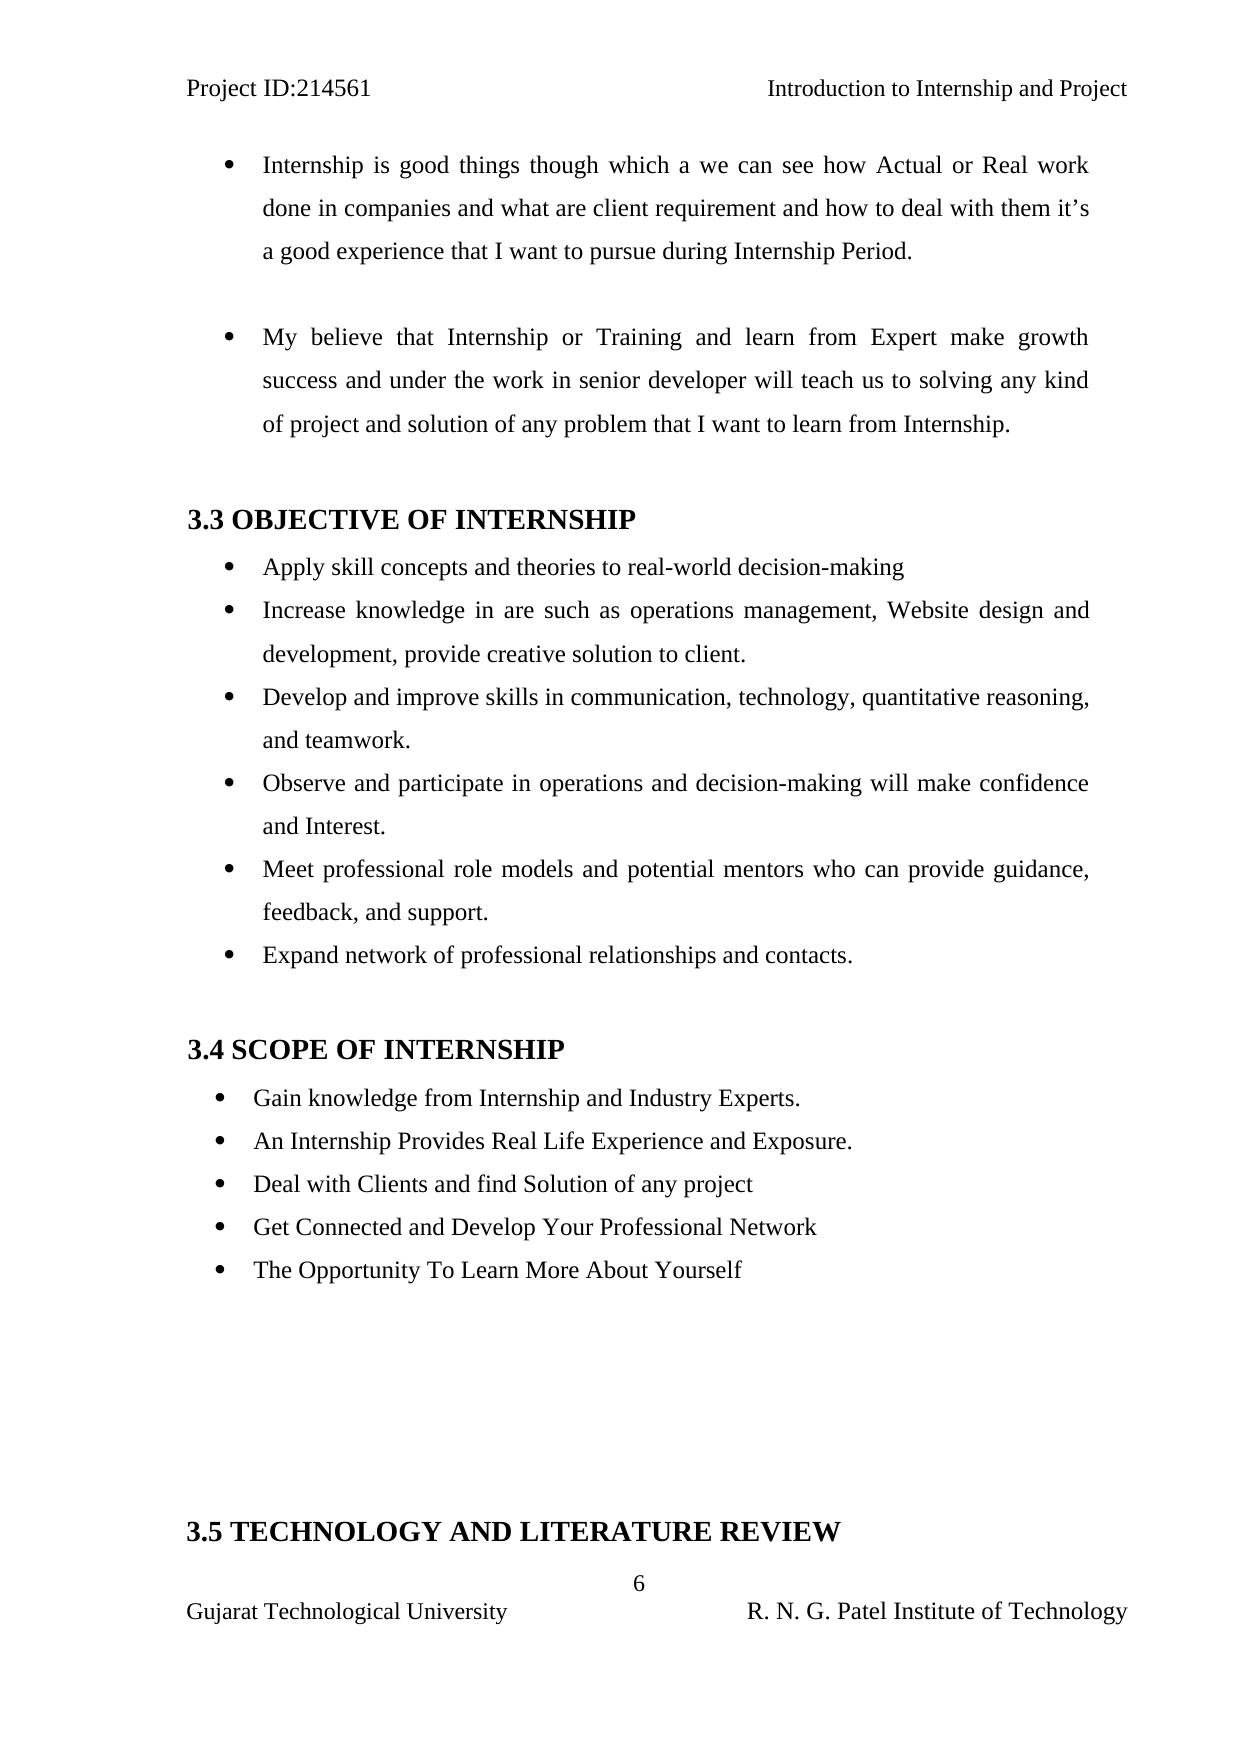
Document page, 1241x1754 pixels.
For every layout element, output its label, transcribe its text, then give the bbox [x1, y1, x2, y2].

list Deal with Clients and find Solution of any project [216, 1169, 1090, 1198]
list Expand network of professional relationships and contacts. [225, 941, 1090, 969]
list My believe that Internship or Training and learn from Expert make growth success and under the work in senior developer will teach us to solving any kind of project and solution of any problem that I want to learn from Internship. [225, 322, 1090, 437]
list Increase knowledge in are such as operations management, Website design and development, provide creative solution to client. [225, 596, 1090, 667]
list An Internship Provides Real Life Experience and Exposure. [216, 1126, 1090, 1155]
text 3.3 OBJECTIVE OF INTERNSHIP [187, 502, 1090, 536]
list The Opportunity To Learn More About Yourself [216, 1255, 1090, 1284]
list Observe and participate in operations and decision-making will make confidence and Interest. [225, 768, 1090, 840]
list Meet professional role models and potential mentors who can provide guidance, feedback, and support. [225, 854, 1090, 926]
list Get Connected and Develop Your Professional Network [216, 1212, 1090, 1241]
list Internship is good things though which a we can see how Actual or Real work done in companies and what are client requirement and how to deal with them it’s a good experience that I want to pursue during Internship Period. [225, 150, 1090, 265]
list Apply skill concepts and theories to real-world decision-making [225, 552, 1090, 581]
text 3.4 SCOPE OF INTERNSHIP [187, 1032, 1090, 1066]
text 3.5 TECHNOLOGY AND LITERATURE REVIEW [186, 1514, 1092, 1548]
list Develop and improve skills in communication, technology, quantitative reasoning, and teamwork. [225, 682, 1090, 754]
list Gain knowledge from Internship and Industry Experts. [216, 1083, 1090, 1112]
